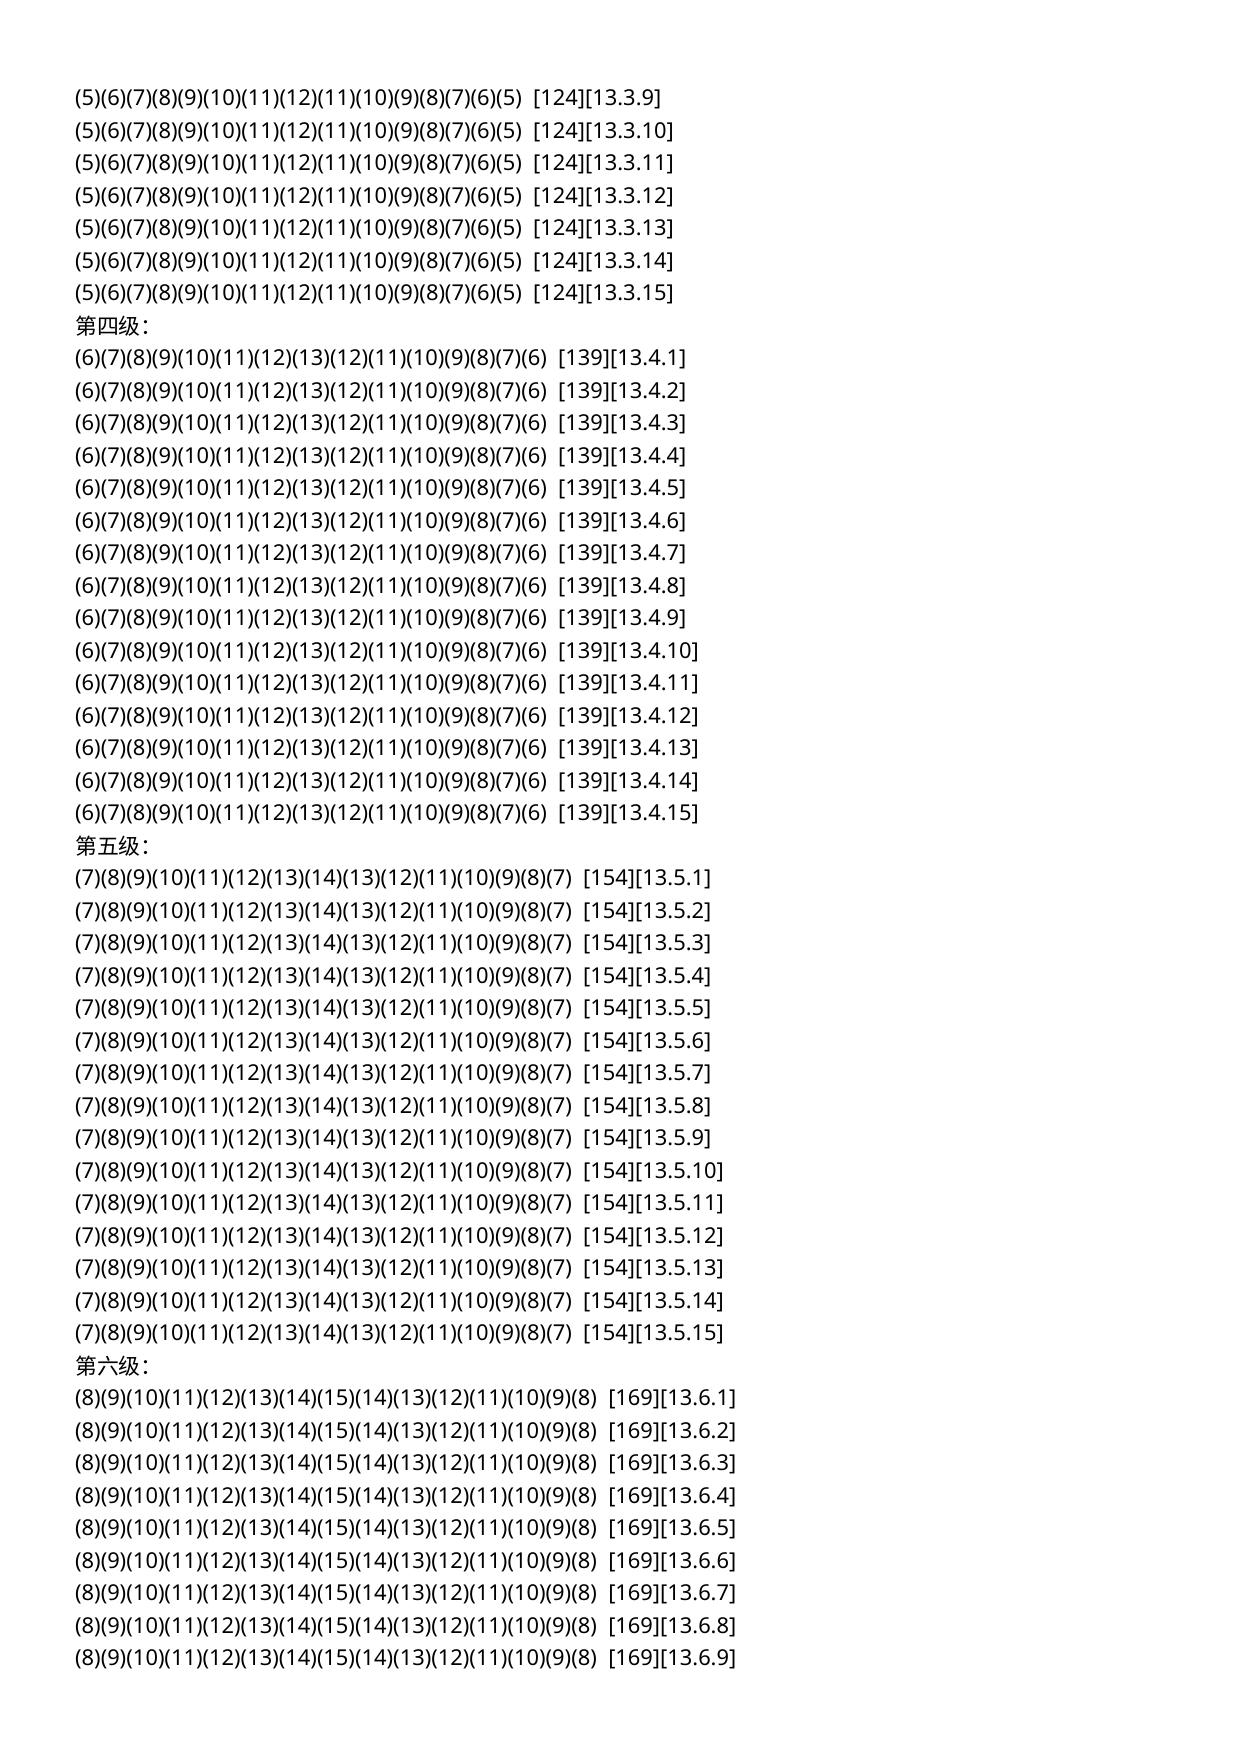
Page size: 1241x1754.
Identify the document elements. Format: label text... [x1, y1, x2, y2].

text (8)(9)(10)(11)(12)(13)(14)(15)(14)(13)(12)(11)(10)(9)(8) [169][13.6.4] [75, 1478, 1165, 1511]
text (7)(8)(9)(10)(11)(12)(13)(14)(13)(12)(11)(10)(9)(8)(7) [154][13.5.15] [75, 1316, 1165, 1348]
text (6)(7)(8)(9)(10)(11)(12)(13)(12)(11)(10)(9)(8)(7)(6) [139][13.4.7] [75, 536, 1165, 568]
text (5)(6)(7)(8)(9)(10)(11)(12)(11)(10)(9)(8)(7)(6)(5) [124][13.3.10] [75, 113, 1165, 146]
text (8)(9)(10)(11)(12)(13)(14)(15)(14)(13)(12)(11)(10)(9)(8) [169][13.6.6] [75, 1543, 1165, 1576]
text (5)(6)(7)(8)(9)(10)(11)(12)(11)(10)(9)(8)(7)(6)(5) [124][13.3.9] [75, 81, 1165, 113]
text (8)(9)(10)(11)(12)(13)(14)(15)(14)(13)(12)(11)(10)(9)(8) [169][13.6.3] [75, 1446, 1165, 1478]
text (7)(8)(9)(10)(11)(12)(13)(14)(13)(12)(11)(10)(9)(8)(7) [154][13.5.6] [75, 1023, 1165, 1056]
text (8)(9)(10)(11)(12)(13)(14)(15)(14)(13)(12)(11)(10)(9)(8) [169][13.6.1] [75, 1381, 1165, 1413]
text (6)(7)(8)(9)(10)(11)(12)(13)(12)(11)(10)(9)(8)(7)(6) [139][13.4.5] [75, 471, 1165, 503]
text (7)(8)(9)(10)(11)(12)(13)(14)(13)(12)(11)(10)(9)(8)(7) [154][13.5.3] [75, 926, 1165, 958]
text (7)(8)(9)(10)(11)(12)(13)(14)(13)(12)(11)(10)(9)(8)(7) [154][13.5.9] [75, 1121, 1165, 1153]
text (7)(8)(9)(10)(11)(12)(13)(14)(13)(12)(11)(10)(9)(8)(7) [154][13.5.2] [75, 893, 1165, 926]
text (6)(7)(8)(9)(10)(11)(12)(13)(12)(11)(10)(9)(8)(7)(6) [139][13.4.12] [75, 698, 1165, 731]
text (6)(7)(8)(9)(10)(11)(12)(13)(12)(11)(10)(9)(8)(7)(6) [139][13.4.11] [75, 666, 1165, 698]
text (7)(8)(9)(10)(11)(12)(13)(14)(13)(12)(11)(10)(9)(8)(7) [154][13.5.13] [75, 1251, 1165, 1283]
text (7)(8)(9)(10)(11)(12)(13)(14)(13)(12)(11)(10)(9)(8)(7) [154][13.5.8] [75, 1088, 1165, 1121]
text (7)(8)(9)(10)(11)(12)(13)(14)(13)(12)(11)(10)(9)(8)(7) [154][13.5.11] [75, 1186, 1165, 1218]
text (6)(7)(8)(9)(10)(11)(12)(13)(12)(11)(10)(9)(8)(7)(6) [139][13.4.1] [75, 341, 1165, 373]
text (6)(7)(8)(9)(10)(11)(12)(13)(12)(11)(10)(9)(8)(7)(6) [139][13.4.4] [75, 438, 1165, 471]
text (6)(7)(8)(9)(10)(11)(12)(13)(12)(11)(10)(9)(8)(7)(6) [139][13.4.14] [75, 763, 1165, 796]
text (5)(6)(7)(8)(9)(10)(11)(12)(11)(10)(9)(8)(7)(6)(5) [124][13.3.12] [75, 178, 1165, 211]
text 第六级： [75, 1348, 1165, 1381]
text (8)(9)(10)(11)(12)(13)(14)(15)(14)(13)(12)(11)(10)(9)(8) [169][13.6.7] [75, 1576, 1165, 1608]
text (6)(7)(8)(9)(10)(11)(12)(13)(12)(11)(10)(9)(8)(7)(6) [139][13.4.3] [75, 406, 1165, 438]
text (7)(8)(9)(10)(11)(12)(13)(14)(13)(12)(11)(10)(9)(8)(7) [154][13.5.4] [75, 958, 1165, 991]
text (6)(7)(8)(9)(10)(11)(12)(13)(12)(11)(10)(9)(8)(7)(6) [139][13.4.15] [75, 796, 1165, 828]
text (7)(8)(9)(10)(11)(12)(13)(14)(13)(12)(11)(10)(9)(8)(7) [154][13.5.10] [75, 1153, 1165, 1186]
text (6)(7)(8)(9)(10)(11)(12)(13)(12)(11)(10)(9)(8)(7)(6) [139][13.4.10] [75, 633, 1165, 666]
text (6)(7)(8)(9)(10)(11)(12)(13)(12)(11)(10)(9)(8)(7)(6) [139][13.4.9] [75, 601, 1165, 633]
text (8)(9)(10)(11)(12)(13)(14)(15)(14)(13)(12)(11)(10)(9)(8) [169][13.6.8] [75, 1608, 1165, 1641]
text 第四级： [75, 308, 1165, 341]
text (7)(8)(9)(10)(11)(12)(13)(14)(13)(12)(11)(10)(9)(8)(7) [154][13.5.1] [75, 861, 1165, 893]
text (8)(9)(10)(11)(12)(13)(14)(15)(14)(13)(12)(11)(10)(9)(8) [169][13.6.9] [75, 1641, 1165, 1673]
text (7)(8)(9)(10)(11)(12)(13)(14)(13)(12)(11)(10)(9)(8)(7) [154][13.5.7] [75, 1056, 1165, 1088]
text (7)(8)(9)(10)(11)(12)(13)(14)(13)(12)(11)(10)(9)(8)(7) [154][13.5.12] [75, 1218, 1165, 1251]
text (6)(7)(8)(9)(10)(11)(12)(13)(12)(11)(10)(9)(8)(7)(6) [139][13.4.2] [75, 373, 1165, 406]
text (6)(7)(8)(9)(10)(11)(12)(13)(12)(11)(10)(9)(8)(7)(6) [139][13.4.6] [75, 503, 1165, 536]
text (8)(9)(10)(11)(12)(13)(14)(15)(14)(13)(12)(11)(10)(9)(8) [169][13.6.2] [75, 1413, 1165, 1446]
text (7)(8)(9)(10)(11)(12)(13)(14)(13)(12)(11)(10)(9)(8)(7) [154][13.5.5] [75, 991, 1165, 1023]
text (5)(6)(7)(8)(9)(10)(11)(12)(11)(10)(9)(8)(7)(6)(5) [124][13.3.11] [75, 146, 1165, 178]
text (6)(7)(8)(9)(10)(11)(12)(13)(12)(11)(10)(9)(8)(7)(6) [139][13.4.8] [75, 568, 1165, 601]
text 第五级： [75, 828, 1165, 861]
text (5)(6)(7)(8)(9)(10)(11)(12)(11)(10)(9)(8)(7)(6)(5) [124][13.3.15] [75, 276, 1165, 308]
text (5)(6)(7)(8)(9)(10)(11)(12)(11)(10)(9)(8)(7)(6)(5) [124][13.3.14] [75, 243, 1165, 276]
text (5)(6)(7)(8)(9)(10)(11)(12)(11)(10)(9)(8)(7)(6)(5) [124][13.3.13] [75, 211, 1165, 243]
text (6)(7)(8)(9)(10)(11)(12)(13)(12)(11)(10)(9)(8)(7)(6) [139][13.4.13] [75, 731, 1165, 763]
text (8)(9)(10)(11)(12)(13)(14)(15)(14)(13)(12)(11)(10)(9)(8) [169][13.6.5] [75, 1511, 1165, 1543]
text (7)(8)(9)(10)(11)(12)(13)(14)(13)(12)(11)(10)(9)(8)(7) [154][13.5.14] [75, 1283, 1165, 1316]
